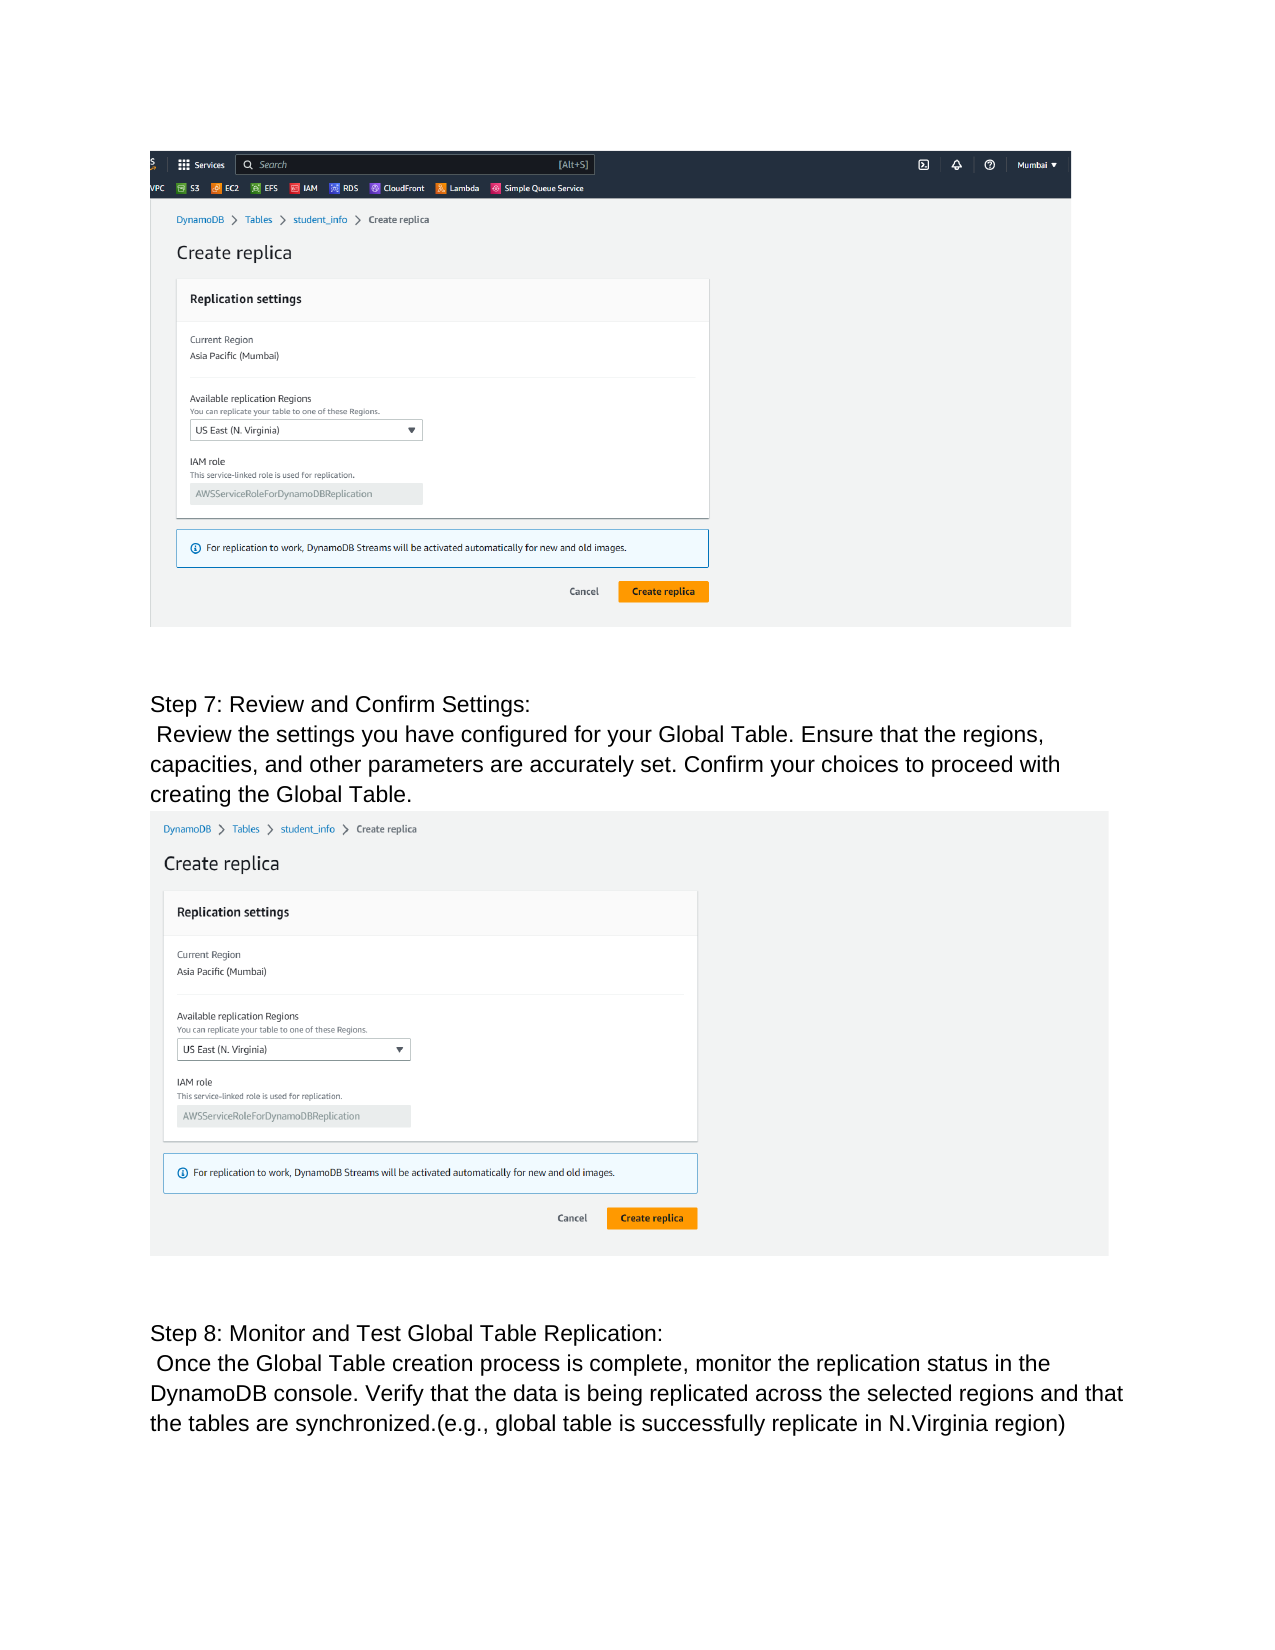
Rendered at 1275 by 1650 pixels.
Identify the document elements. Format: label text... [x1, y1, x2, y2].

text Review the settings you have configured for your Global Table. Ensure that the regions, capacities, and other parameters are accurately set. Confirm your choices to proceed with creating the Global Table. [150, 721, 1125, 808]
text Once the Global Table creation process is complete, monitor the replication status in the DynamoDB console. Verify that the data is being replicated across the selected regions and that the tables are synchronized.(e.g., global table is successfully replicate in N.Virginia region) [150, 1350, 1125, 1437]
text Step 7: Review and Confirm Settings: [150, 691, 1125, 717]
picture [150, 150, 1072, 627]
text Step 8: Monitor and Test Global Table Replication: [150, 1320, 1125, 1346]
picture [150, 811, 1109, 1256]
